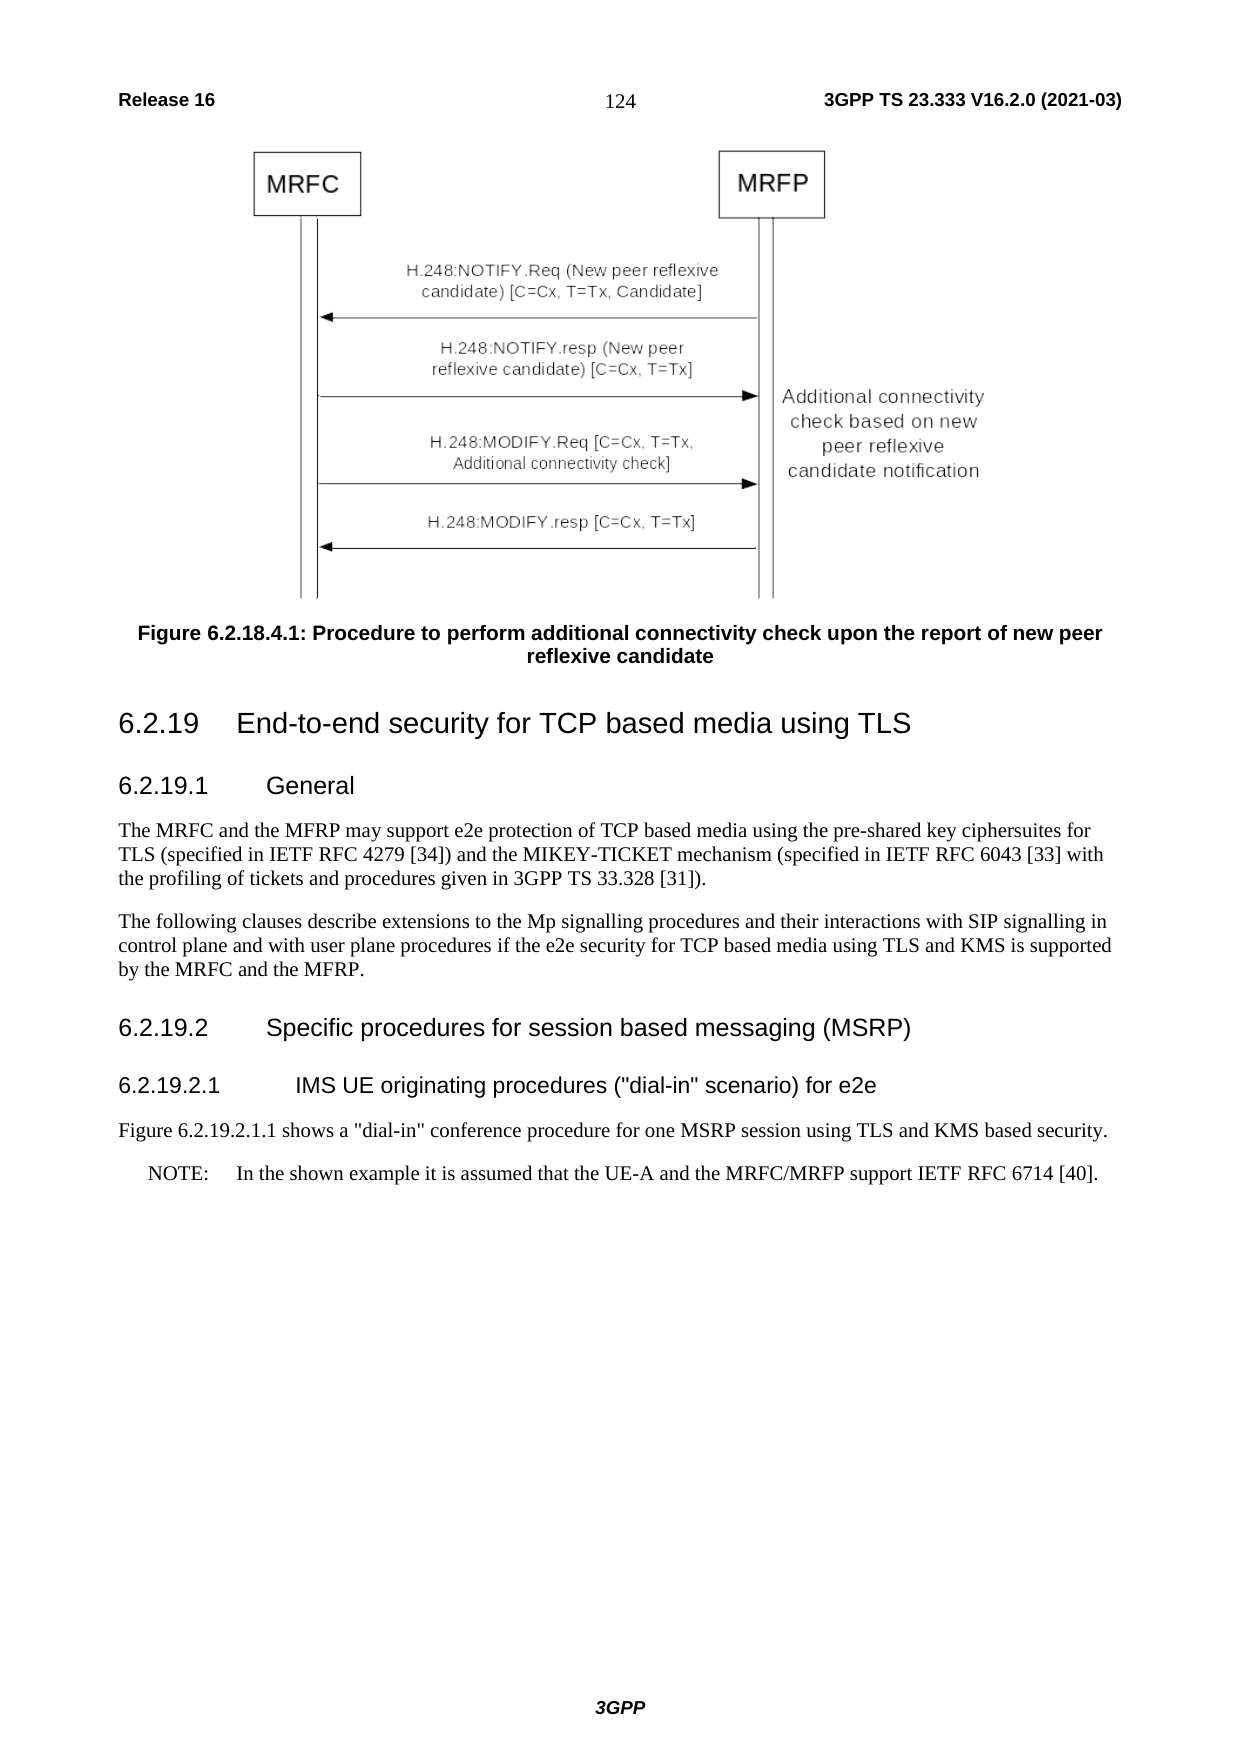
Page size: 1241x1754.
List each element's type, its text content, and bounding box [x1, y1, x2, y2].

subtitle 6.2.19 End-to-end security for TCP based media using TLS [118, 706, 1122, 739]
text Figure 6.2.19.2.1.1 shows a "dial-in" conference procedure for one MSRP session using TLS and KMS based security. [118, 1118, 1122, 1142]
subtitle 6.2.19.2.1 IMS UE originating procedures ("dial-in" scenario) for e2e [118, 1072, 1122, 1099]
text The MRFC and the MFRP may support e2e protection of TCP based media using the pre-shared key ciphersuites for TLS (specified in IETF RFC 4279 [34]) and the MIKEY-TICKET mechanism (specified in IETF RFC 6043 [33] with the profiling of tickets and procedures given in 3GPP TS 33.328 [31]). [118, 818, 1122, 890]
text The following clauses describe extensions to the Mp signalling procedures and their interactions with SIP signalling in control plane and with user plane procedures if the e2e security for TCP based media using TLS and KMS is supported by the MRFC and the MFRP. [118, 909, 1122, 981]
subtitle 6.2.19.1 General [118, 771, 1122, 799]
subtitle 6.2.19.2 Specific procedures for session based messaging (MSRP) [118, 1012, 1122, 1041]
text NOTE: In the shown example it is assumed that the UE-A and the MRFC/MRFP support IETF RFC 6714 [40]. [148, 1160, 1122, 1184]
text Figure 6.2.18.4.1: Procedure to perform additional connectivity check upon the report of new peer reflexive candidate [118, 620, 1122, 668]
